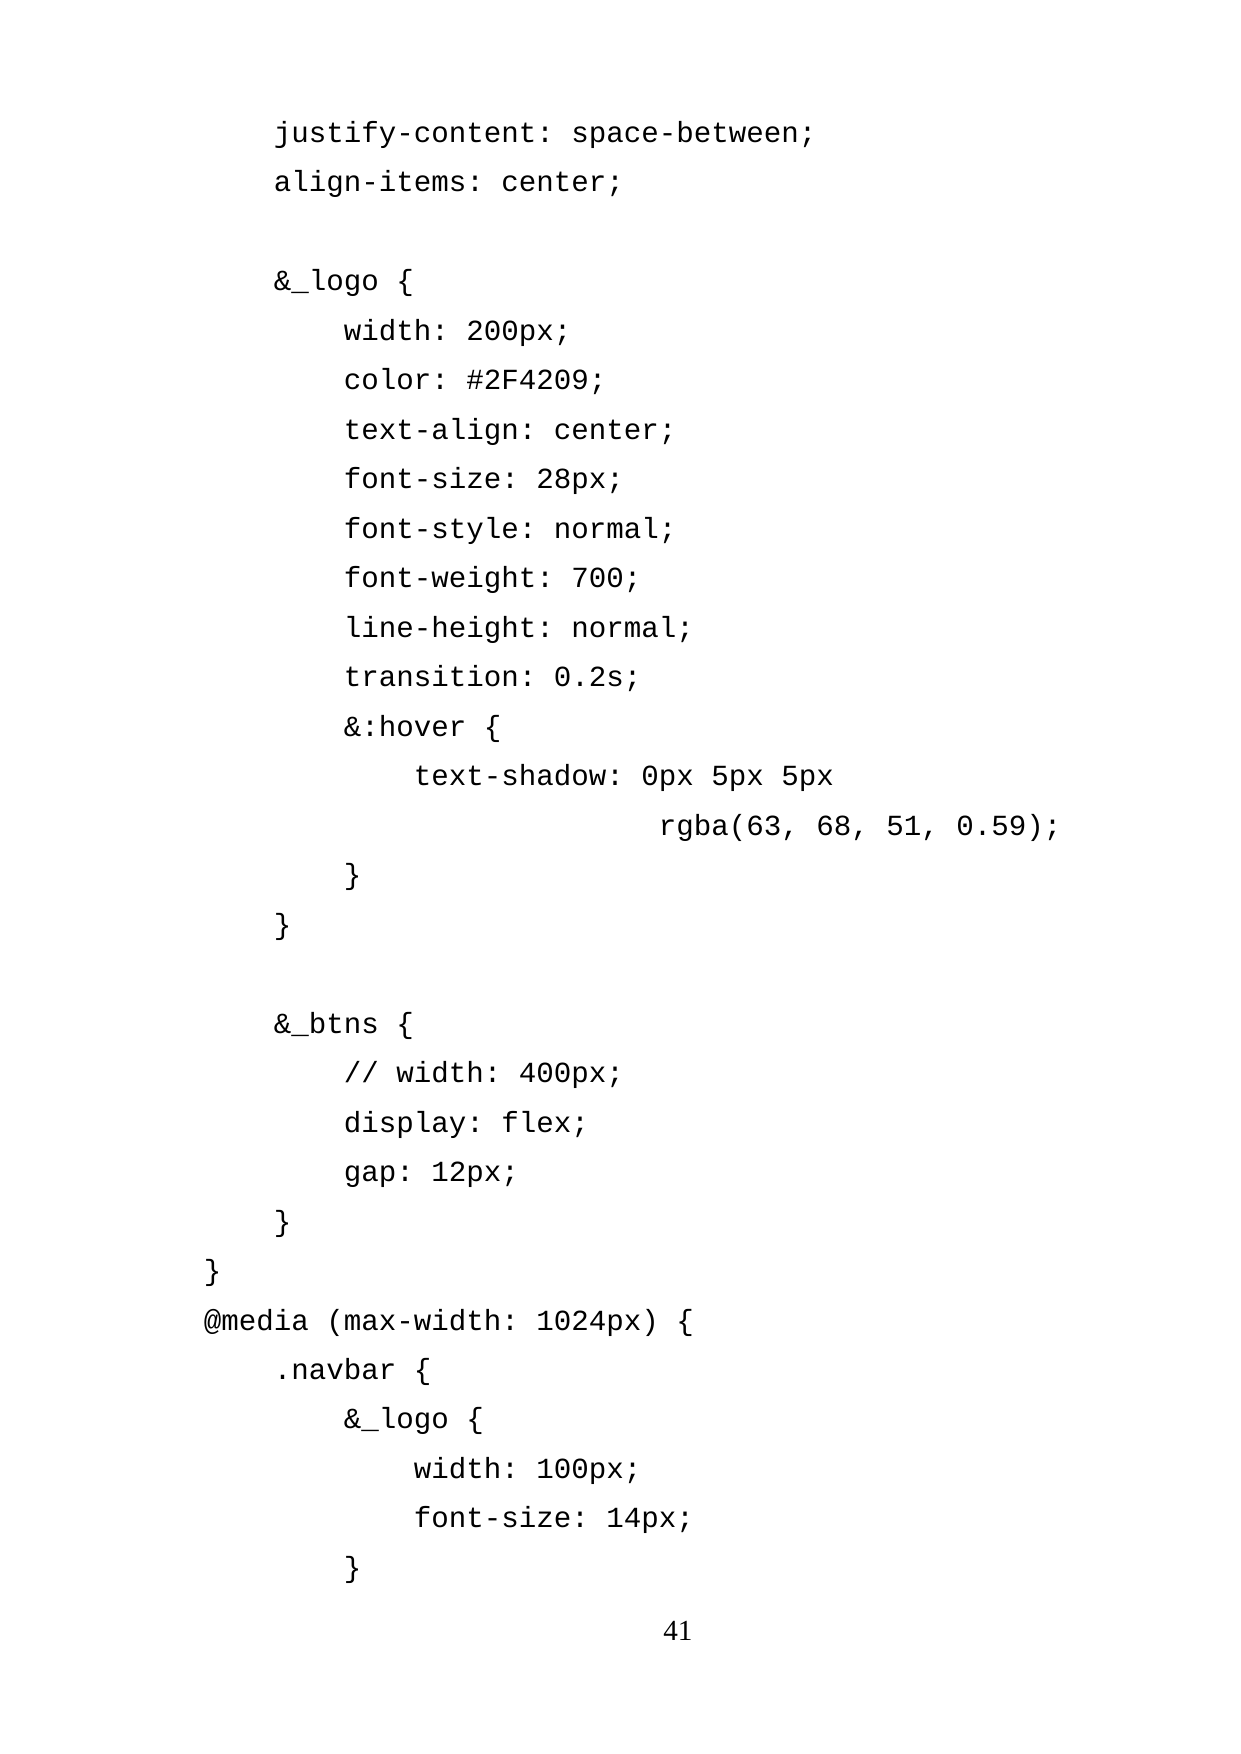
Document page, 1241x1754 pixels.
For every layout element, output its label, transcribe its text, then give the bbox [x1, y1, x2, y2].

text } [130, 1553, 1152, 1586]
text font-style: normal; [130, 514, 1152, 547]
text rgba(63, 68, 51, 0.59); [130, 811, 1152, 844]
text width: 200px; [130, 316, 1152, 349]
text &_btns { [130, 1009, 1152, 1042]
text font-weight: 700; [130, 563, 1152, 596]
text width: 100px; [130, 1454, 1152, 1487]
text &:hover { [130, 712, 1152, 745]
text } [130, 860, 1152, 893]
text .navbar { [130, 1355, 1152, 1388]
text text-shadow: 0px 5px 5px [130, 761, 1152, 794]
text &_logo { [130, 267, 1152, 299]
text } [130, 1207, 1152, 1240]
text // width: 400px; [130, 1058, 1152, 1091]
text line-height: normal; [130, 613, 1152, 646]
text color: #2F4209; [130, 366, 1152, 398]
text transition: 0.2s; [130, 662, 1152, 695]
text font-size: 14px; [130, 1503, 1152, 1537]
text @media (max-width: 1024px) { [130, 1306, 1152, 1339]
text } [130, 1256, 1152, 1289]
text &_logo { [130, 1404, 1152, 1438]
text justify-content: space-between; [130, 118, 1152, 151]
text display: flex; [130, 1108, 1152, 1141]
text font-size: 28px; [130, 464, 1152, 497]
text text-align: center; [130, 415, 1152, 448]
text align-items: center; [130, 168, 1152, 201]
text gap: 12px; [130, 1157, 1152, 1190]
text } [130, 910, 1152, 943]
